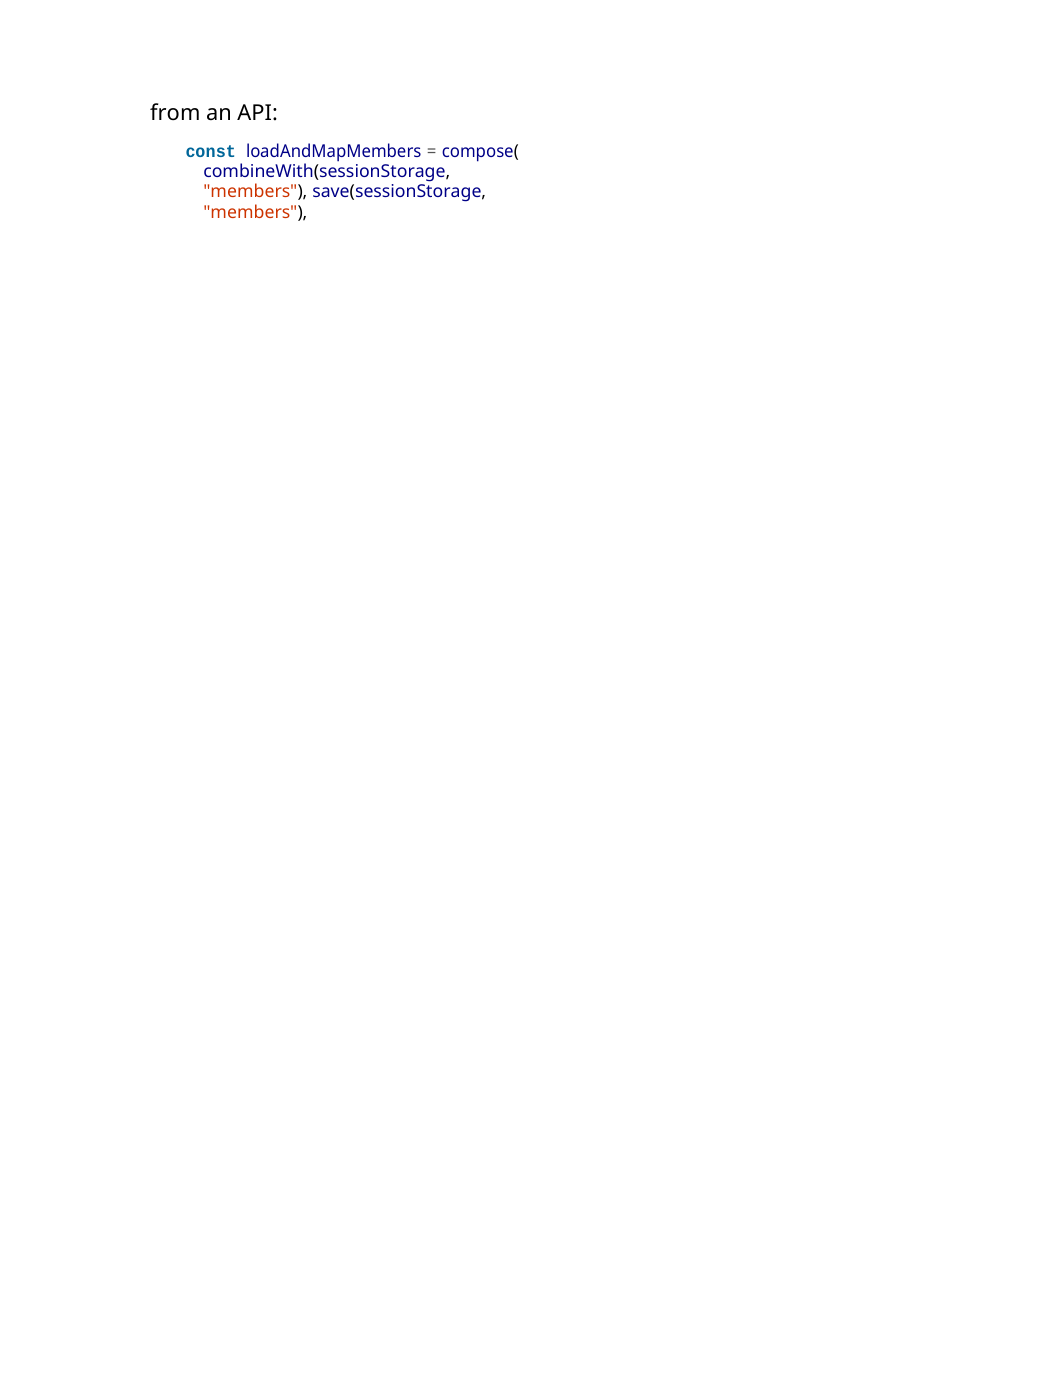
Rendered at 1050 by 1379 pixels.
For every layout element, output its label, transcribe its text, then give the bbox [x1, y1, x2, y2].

text const loadAndMapMembers = compose( combineWith(sessionStorage, "members"), save(sessionStorage, "members"), [185, 141, 550, 223]
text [150, 100, 900, 126]
